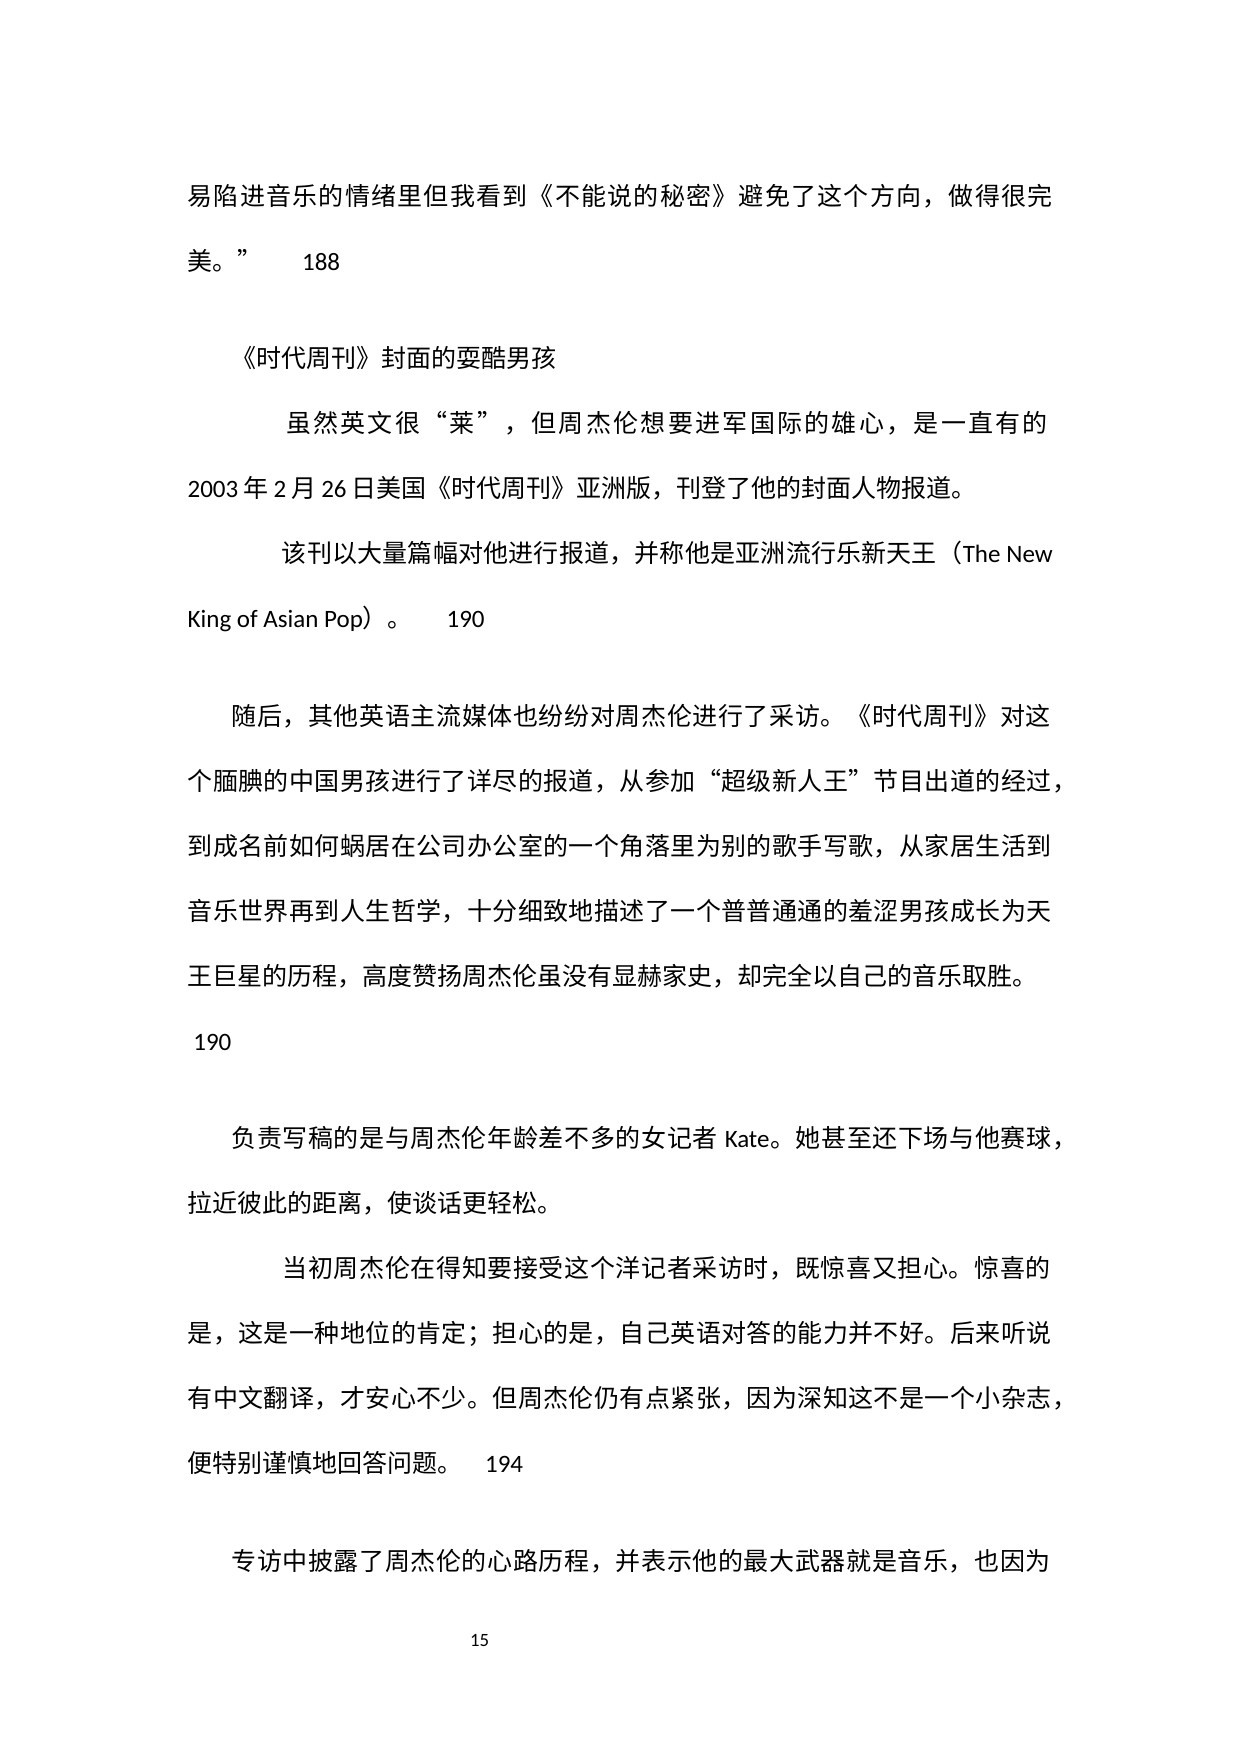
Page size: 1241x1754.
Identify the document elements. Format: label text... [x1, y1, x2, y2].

text 该刊以大量篇幅对他进行报道，并称他是亚洲流行乐新天王（The New King of Asian Pop）。 190 [187, 519, 1053, 649]
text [187, 162, 1053, 292]
text 虽然英文很“莱”，但周杰伦想要进军国际的雄心，是一直有的。2003年2月26日美国《时代周刊》亚洲版，刊登了他的封面人物报道。 [187, 389, 1053, 519]
text 随后，其他英语主流媒体也纷纷对周杰伦进行了采访。《时代周刊》对这个腼腆的中国男孩进行了详尽的报道，从参加“超级新人王”节目出道的经过，到成名前如何蜗居在公司办公室的一个角落里为别的歌手写歌，从家居生活到音乐世界再到人生哲学，十分细致地描述了一个普普通通的羞涩男孩成长为天王巨星的历程，高度赞扬周杰伦虽没有显赫家史，却完全以自己的音乐取胜。 190 [187, 682, 1053, 1072]
text 负责写稿的是与周杰伦年龄差不多的女记者Kate。她甚至还下场与他赛球，拉近彼此的距离，使谈话更轻松。 [187, 1104, 1053, 1234]
text 当初周杰伦在得知要接受这个洋记者采访时，既惊喜又担心。惊喜的是，这是一种地位的肯定；担心的是，自己英语对答的能力并不好。后来听说有中文翻译，才安心不少。但周杰伦仍有点紧张，因为深知这不是一个小杂志，便特别谨慎地回答问题。 194 [187, 1234, 1053, 1494]
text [187, 1527, 1053, 1592]
text 《时代周刊》封面的耍酷男孩 [187, 324, 1053, 389]
